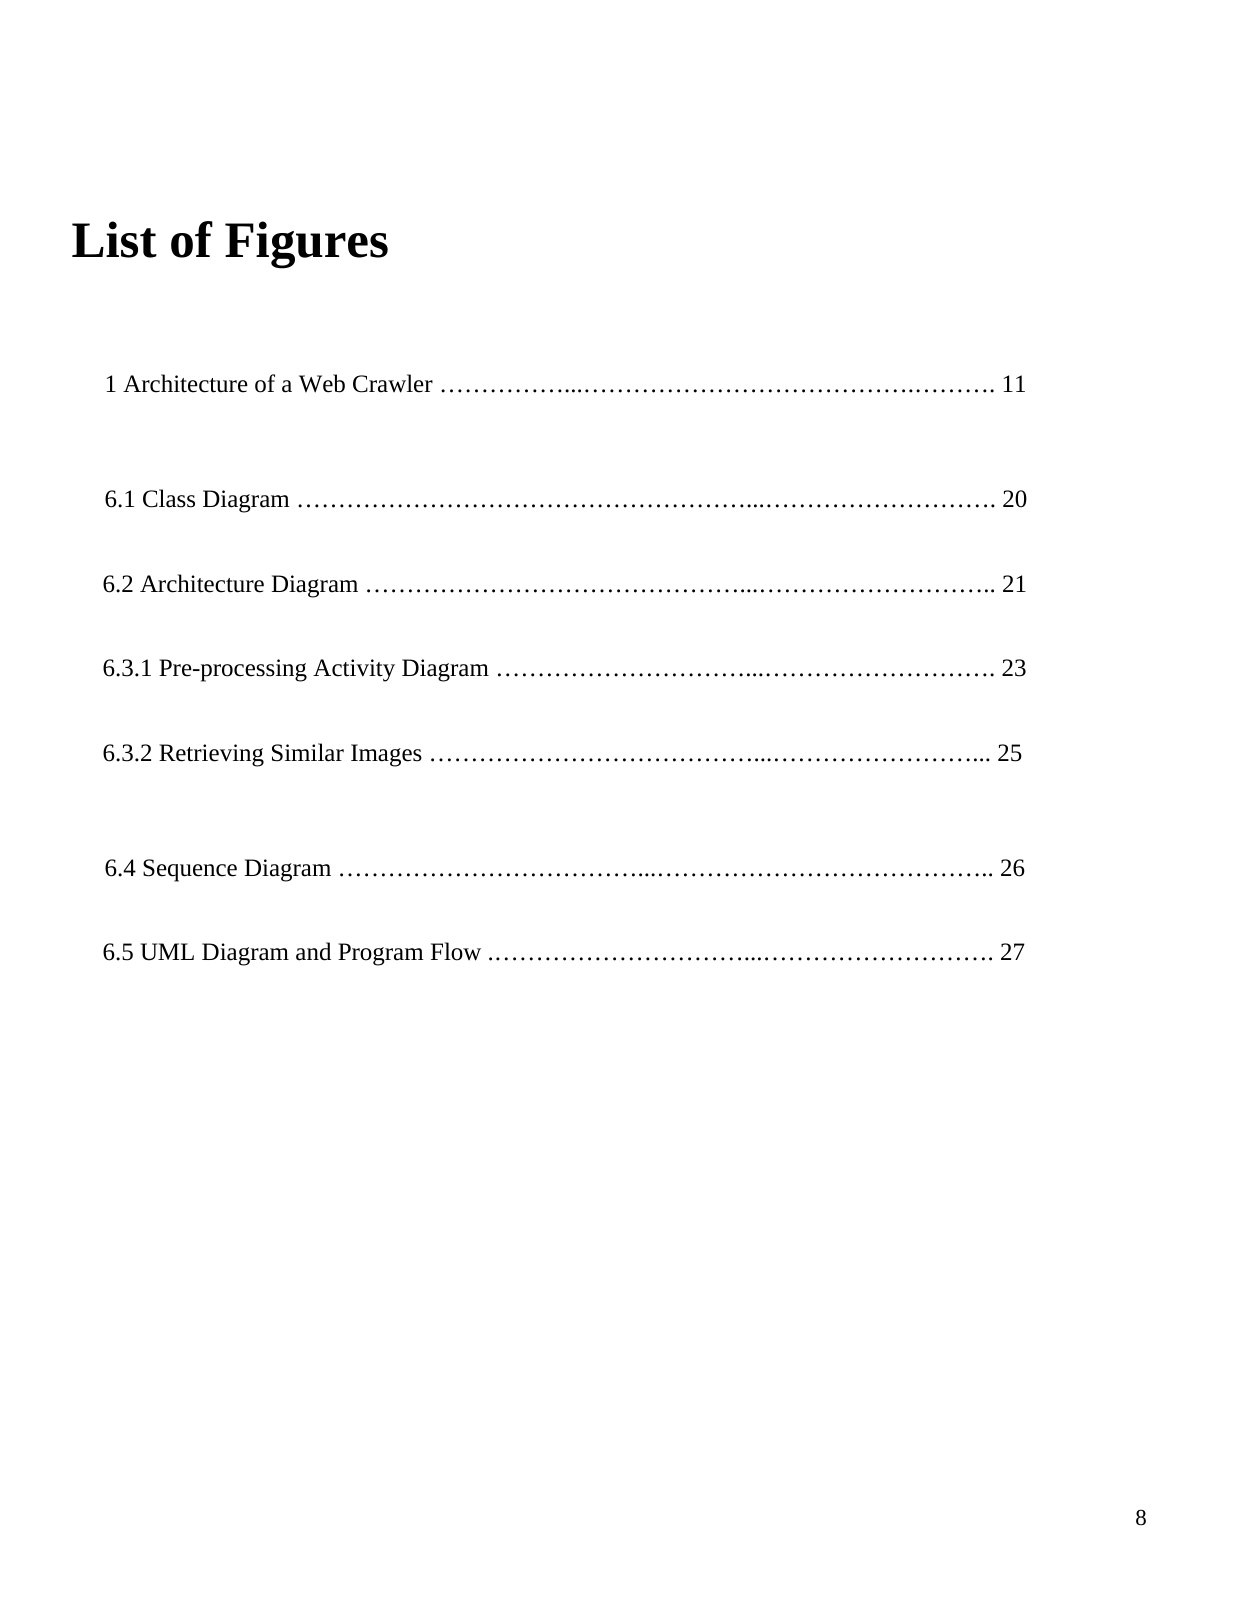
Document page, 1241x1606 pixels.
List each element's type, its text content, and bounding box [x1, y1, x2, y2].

text 6.1 Class Diagram ………………………………………………...………………………. 20 6.2 Architecture Diagram ………………………………………...……………………….. 21 6.3.1 Pre-processing Activity Diagram …………………………...………………………. 23 6.3.2 Retrieving Similar Images …………………………………...……………………... 25 [102, 484, 1028, 766]
text 6.4 Sequence Diagram ………………………………...………………………………….. 26 6.5 UML Diagram and Program Flow .…………………………...………………………. 27 [102, 853, 1028, 966]
text List of Figures [71, 210, 1146, 269]
text 1 Architecture of a Web Crawler ……………...………………………………….………. 11 [102, 369, 1028, 398]
